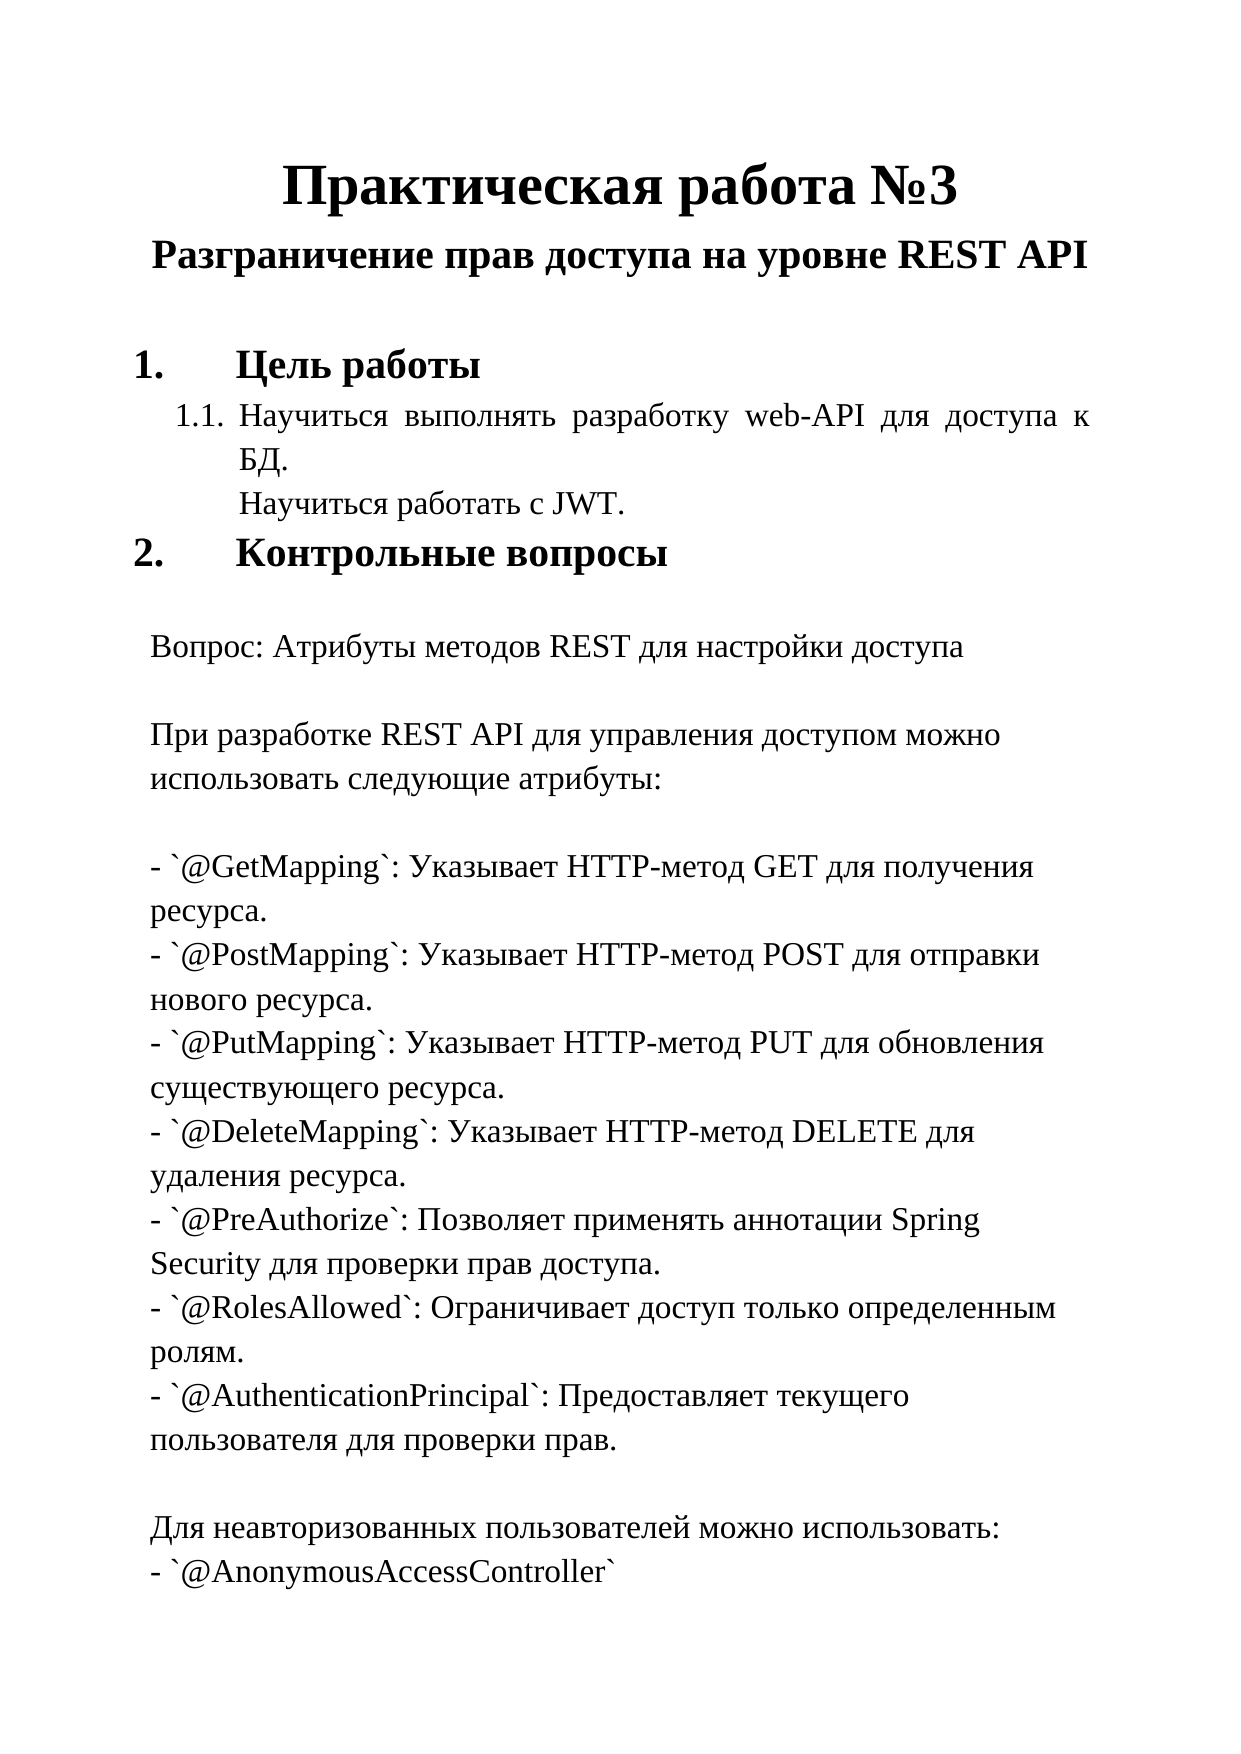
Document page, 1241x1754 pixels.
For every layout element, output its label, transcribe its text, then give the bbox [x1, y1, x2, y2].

text - `@DeleteMapping`: Указывает HTTP-метод DELETE для удаления ресурса. [150, 1111, 1090, 1193]
text - `@AuthenticationPrincipal`: Предоставляет текущего пользователя для проверки прав. [150, 1375, 1090, 1458]
text Для неавторизованных пользователей можно использовать: [150, 1507, 1090, 1546]
list Контрольные вопросы [164, 527, 1090, 575]
text - `@PostMapping`: Указывает HTTP-метод POST для отправки нового ресурса. [150, 935, 1090, 1017]
subtitle Практическая работа №3 [150, 150, 1090, 217]
text - `@PreAuthorize`: Позволяет применять аннотации Spring Security для проверки прав доступа. [150, 1199, 1090, 1281]
text - `@PutMapping`: Указывает HTTP-метод PUT для обновления существующего ресурса. [150, 1023, 1090, 1105]
text Разграничение прав доступа на уровне REST API [150, 229, 1090, 277]
text - `@GetMapping`: Указывает HTTP-метод GET для получения ресурса. [150, 847, 1090, 929]
text Вопрос: Атрибуты методов REST для настройки доступа [150, 626, 1090, 664]
text - `@AnonymousAccessController` [150, 1552, 1090, 1590]
text Научиться работать с JWT. [238, 483, 1090, 521]
text - `@RolesAllowed`: Ограничивает доступ только определенным ролям. [150, 1287, 1090, 1369]
text При разработке REST API для управления доступом можно использовать следующие атрибуты: [150, 714, 1090, 797]
list Научиться выполнять разработку web-API для доступа к БД. [224, 395, 1090, 477]
list Цель работы [164, 340, 1090, 388]
